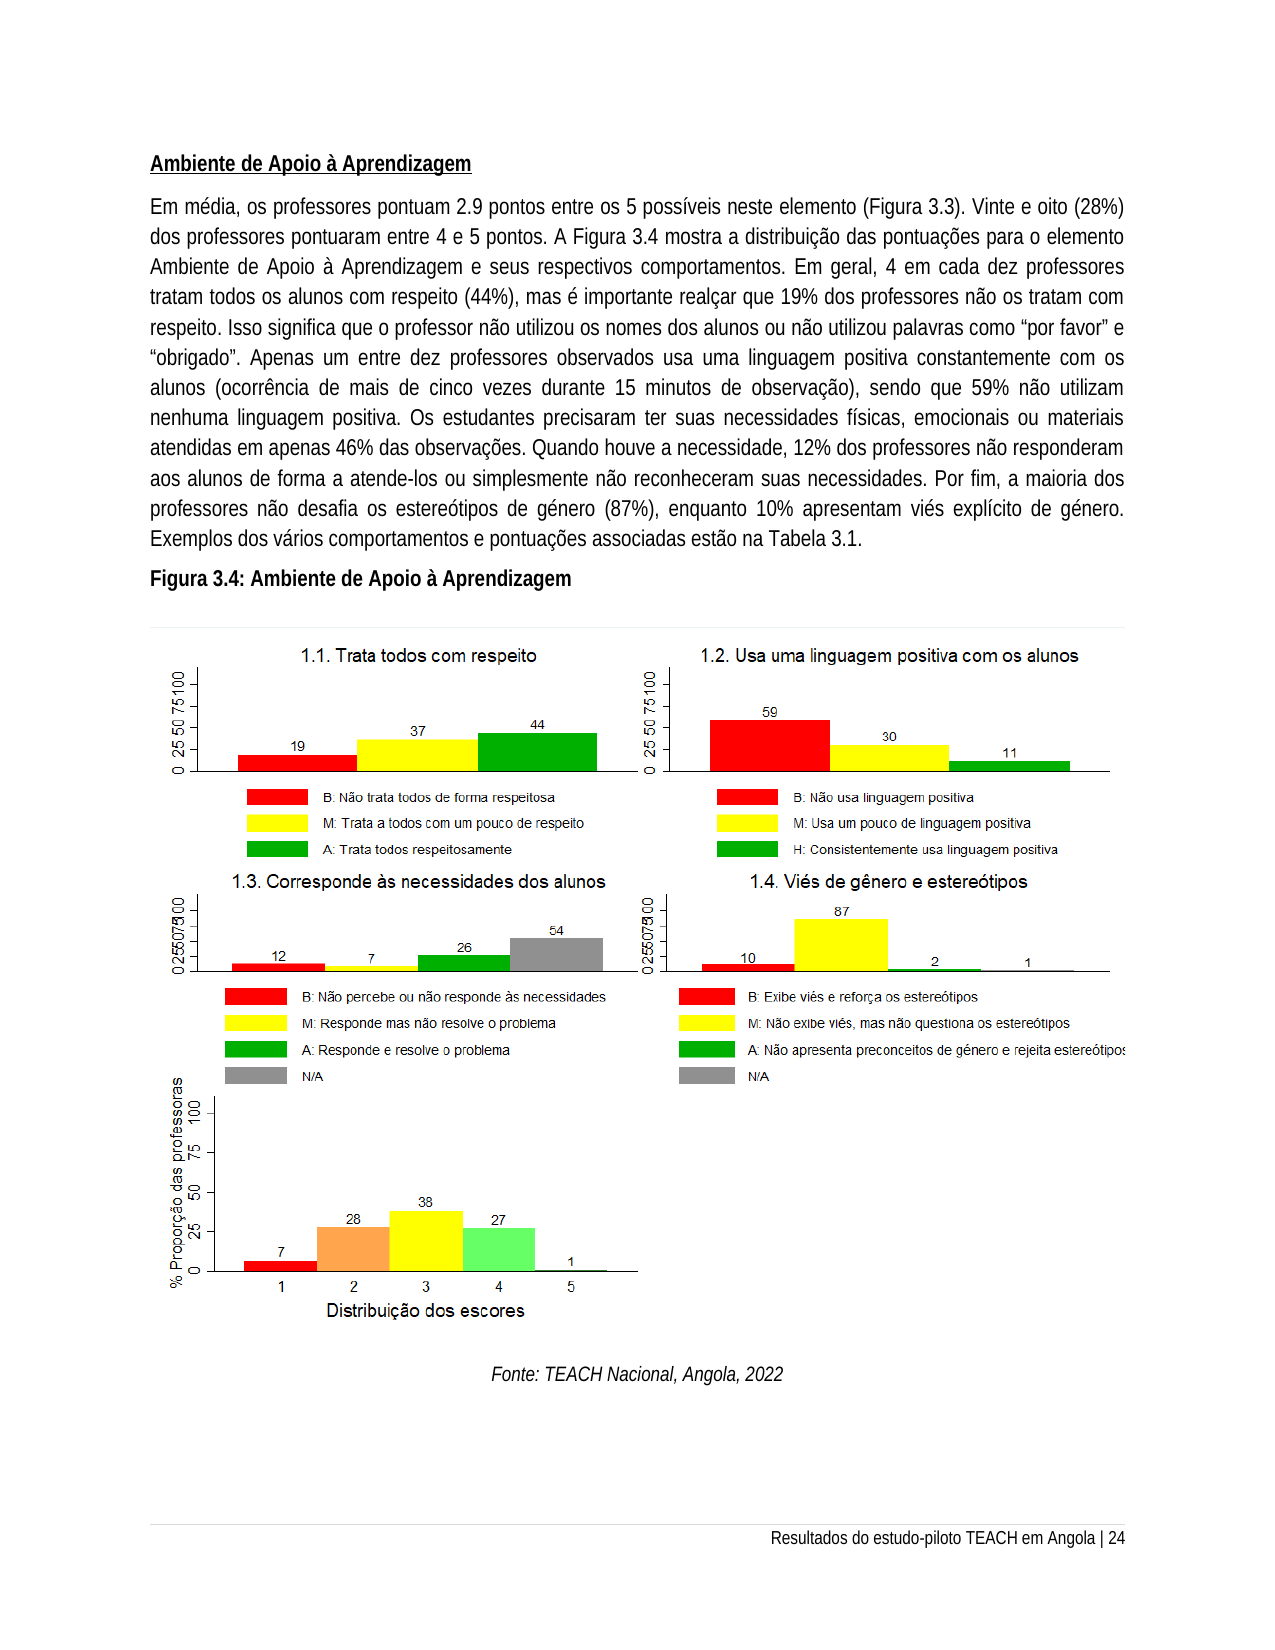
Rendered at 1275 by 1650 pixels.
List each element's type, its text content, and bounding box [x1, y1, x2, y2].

text Fonte: TEACH Nacional, Angola, 2022 [150, 1361, 1125, 1385]
text Figura 3.4: Ambiente de Apoio à Aprendizagem [150, 568, 1125, 591]
picture [150, 627, 1126, 1338]
text Ambiente de Apoio à Aprendizagem [150, 150, 1125, 176]
text Em média, os professores pontuam 2.9 pontos entre os 5 possíveis neste elemento (Figura 3.3). Vinte e oito (28%) dos professores pontuaram entre 4 e 5 pontos. A Figura 3.4 mostra a distribuição das pontuações para o elemento Ambiente de Apoio à Aprendizagem e seus respectivos comportamentos. Em geral, 4 em cada dez professores tratam todos os alunos com respeito (44%), mas é importante realçar que 19% dos professores não os tratam com respeito. Isso significa que o professor não utilizou os nomes dos alunos ou não utilizou palavras como “por favor” e “obrigado”. Apenas um entre dez professores observados usa uma linguagem positiva constantemente com os alunos (ocorrência de mais de cinco vezes durante 15 minutos de observação), sendo que 59% não utilizam nenhuma linguagem positiva. Os estudantes precisaram ter suas necessidades físicas, emocionais ou materiais atendidas em apenas 46% das observações. Quando houve a necessidade, 12% dos professores não responderam aos alunos de forma a atende-los ou simplesmente não reconheceram suas necessidades. Por fim, a maioria dos professores não desafia os estereótipos de género (87%), enquanto 10% apresentam viés explícito de género. Exemplos dos vários comportamentos e pontuações associadas estão na Tabela 3.1. [150, 193, 1125, 551]
